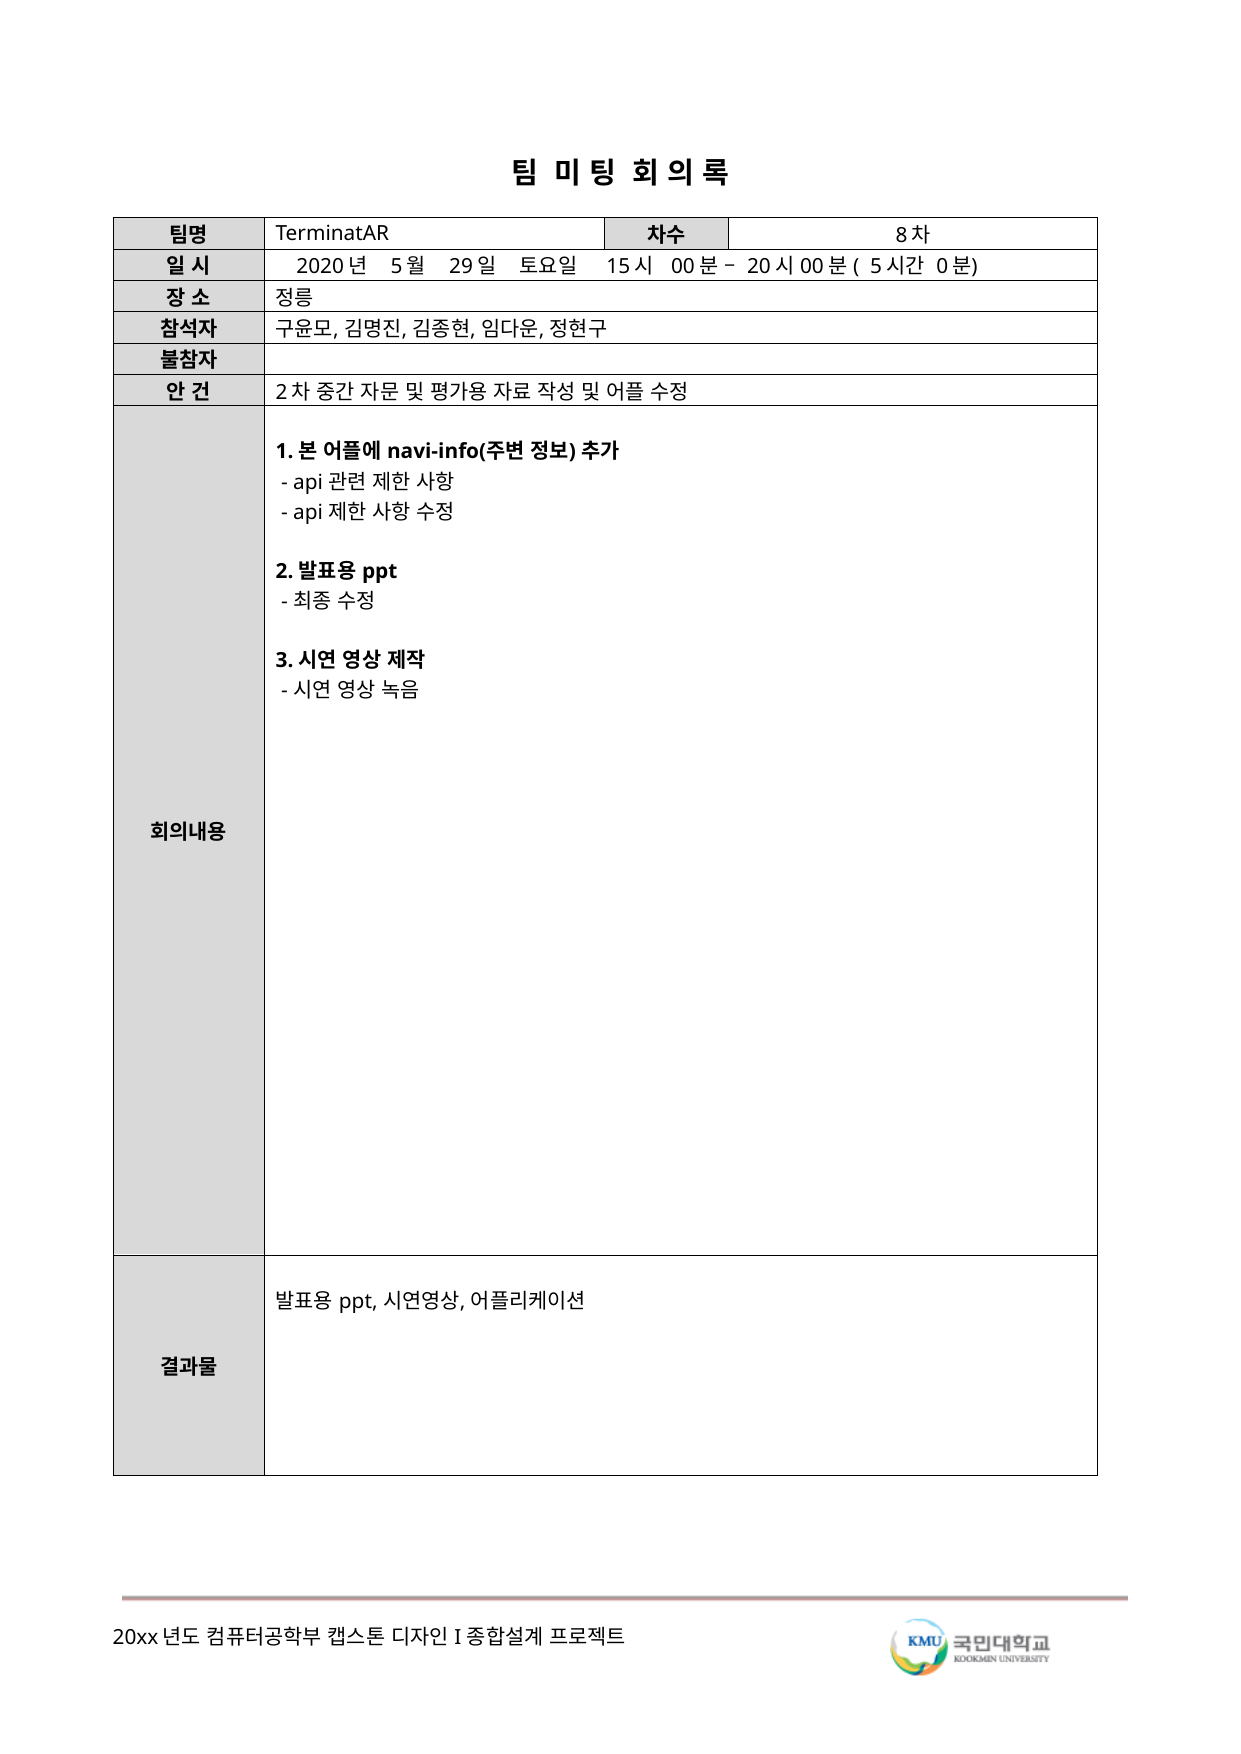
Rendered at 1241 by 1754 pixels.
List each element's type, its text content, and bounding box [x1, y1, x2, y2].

table_cell 안 건 [114, 375, 264, 405]
table_cell 불참자 [114, 344, 264, 374]
table_cell 참석자 [114, 312, 264, 343]
table_cell 정릉 [265, 281, 1097, 311]
table_cell 일 시 [114, 250, 264, 280]
table_cell 장 소 [114, 281, 264, 311]
text 팀 미 팅 회 의 록 [112, 150, 1128, 192]
table_cell 회의내용 [114, 406, 264, 1254]
table_cell 결과물 [114, 1256, 264, 1475]
table_cell [265, 344, 1097, 374]
table_cell 발표용 ppt, 시연영상, 어플리케이션 [265, 1256, 1097, 1475]
table_header 차수 [605, 218, 728, 249]
picture [122, 1591, 1128, 1610]
table_header TerminatAR [265, 218, 604, 249]
table_cell 2020년 5월 29일 토요일 15시 00분 – 20시 00분 ( 5시간 0분) [265, 250, 1097, 280]
table_cell 구윤모, 김명진, 김종현, 임다운, 정현구 [265, 312, 1097, 343]
table_header 8차 [729, 218, 1097, 249]
table_header 팀명 [114, 218, 264, 249]
picture [881, 1615, 1061, 1677]
table_cell 2차 중간 자문 및 평가용 자료 작성 및 어플 수정 [265, 375, 1097, 405]
table_cell 1. 본 어플에 navi-info(주변 정보) 추가 - api 관련 제한 사항 - api 제한 사항 수정 2. 발표용 ppt - 최종 수정 3. 시연 영상 제작 - 시연 영상 녹음 [265, 406, 1097, 1254]
